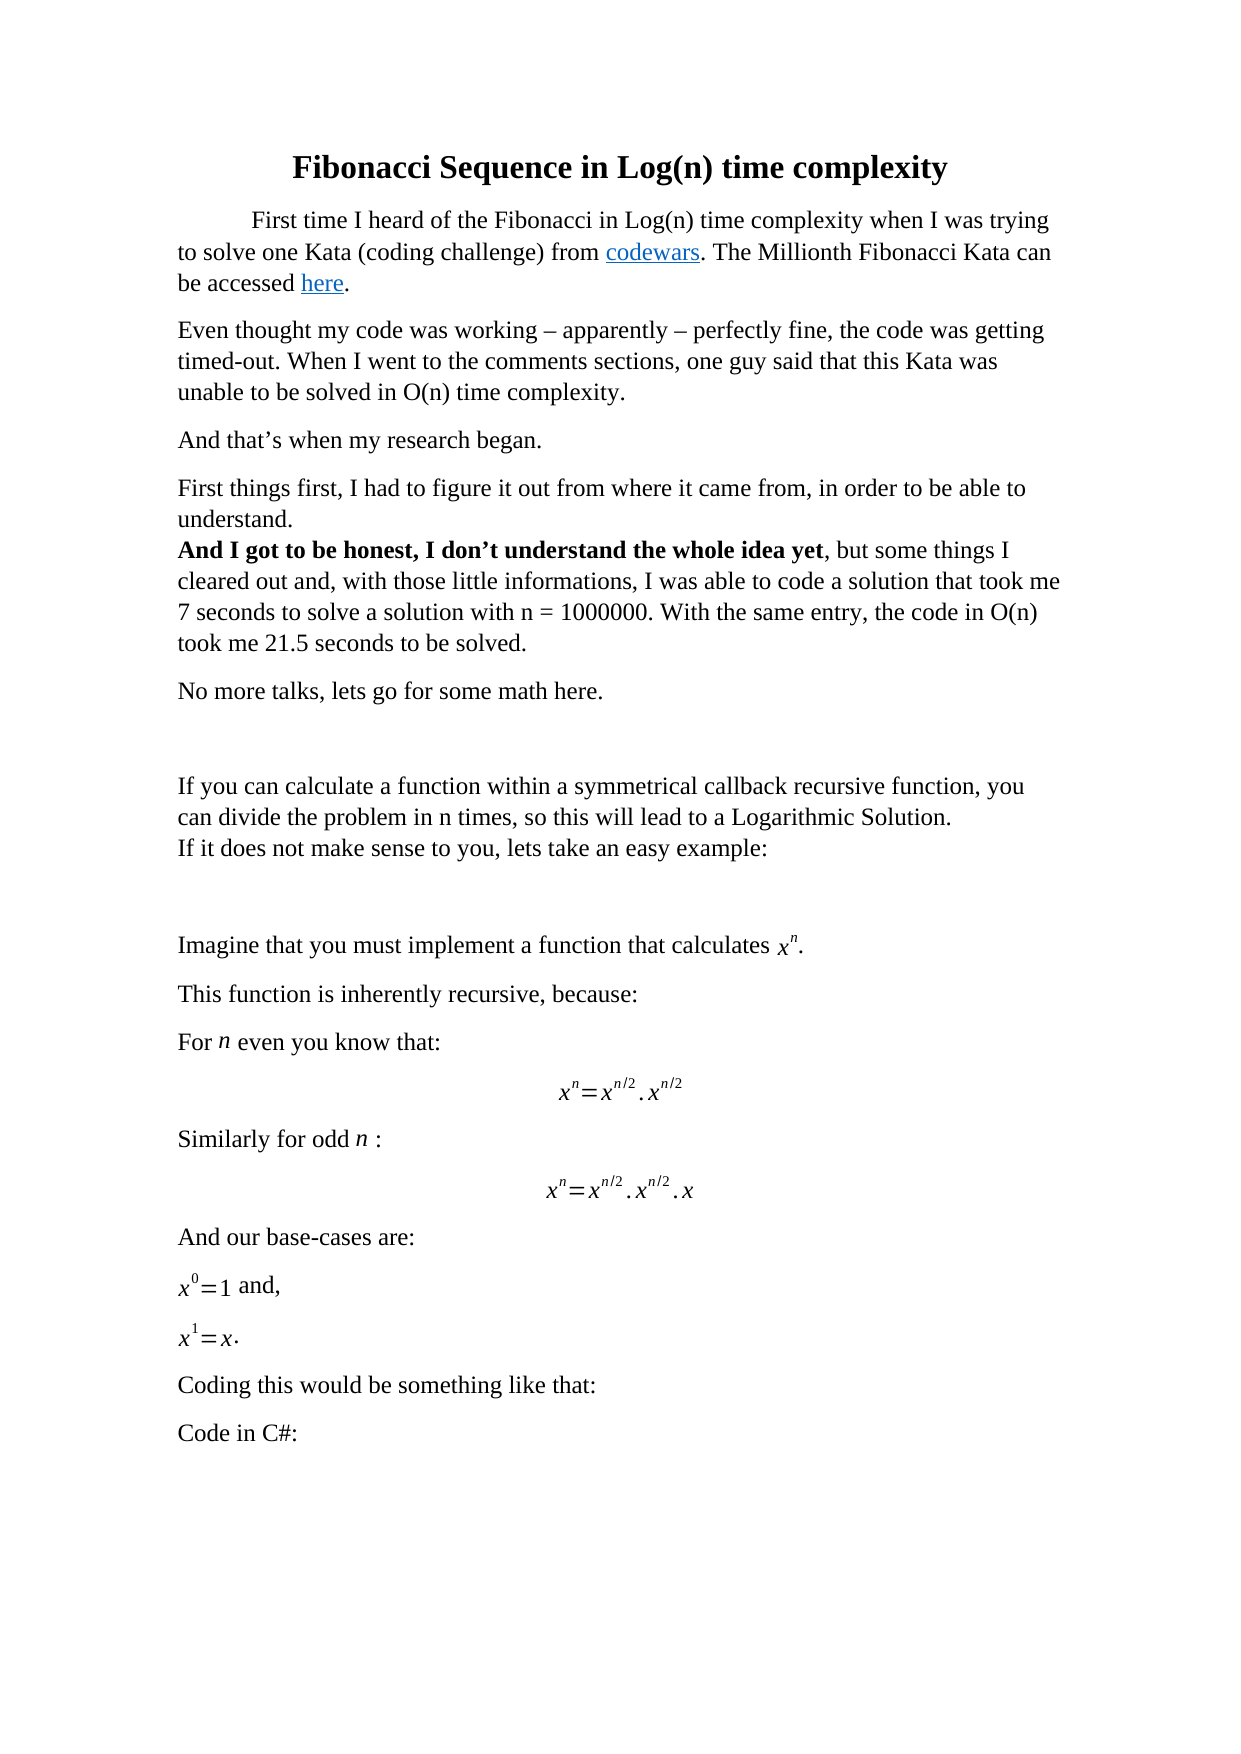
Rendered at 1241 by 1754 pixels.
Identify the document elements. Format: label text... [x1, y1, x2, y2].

text For even you know that: [177, 1027, 1063, 1055]
text and, [177, 1270, 1063, 1301]
text First time I heard of the Fibonacci in Log(n) time complexity when I was trying to solve one Kata (coding challenge) from codewars. The Millionth Fibonacci Kata can be accessed here. [177, 206, 1063, 296]
text First things first, I had to figure it out from where it came from, in order to be able to understand. And I got to be honest, I don’t understand the whole idea yet, but some things I cleared out and, with those little informations, I was able to code a solution that took me 7 seconds to solve a solution with n = 1000000. With the same entry, the code in O(n) took me 21.5 seconds to be solved. [177, 473, 1063, 657]
text Imagine that you must implement a function that calculates . [177, 929, 1063, 960]
text If you can calculate a function within a symmetrical callback recursive function, you can divide the problem in n times, so this will lead to a Logarithmic Solution. If it does not make sense to you, lets take an easy example: [177, 771, 1063, 862]
text Coding this would be something like that: [177, 1370, 1063, 1399]
text Code in C#: [177, 1418, 1063, 1446]
text And our base-cases are: [177, 1222, 1063, 1251]
text Fibonacci Sequence in Log(n) time complexity [177, 148, 1063, 186]
text And that’s when my research began. [177, 425, 1063, 454]
text Even thought my code was working – apparently – perfectly fine, the code was getting timed-out. When I went to the comments sections, one guy said that this Kata was unable to be solved in O(n) time complexity. [177, 315, 1063, 406]
text This function is inherently recursive, because: [177, 979, 1063, 1008]
text No more talks, lets go for some math here. [177, 676, 1063, 704]
text . [177, 1320, 1063, 1351]
text Similarly for odd : [177, 1124, 1063, 1153]
